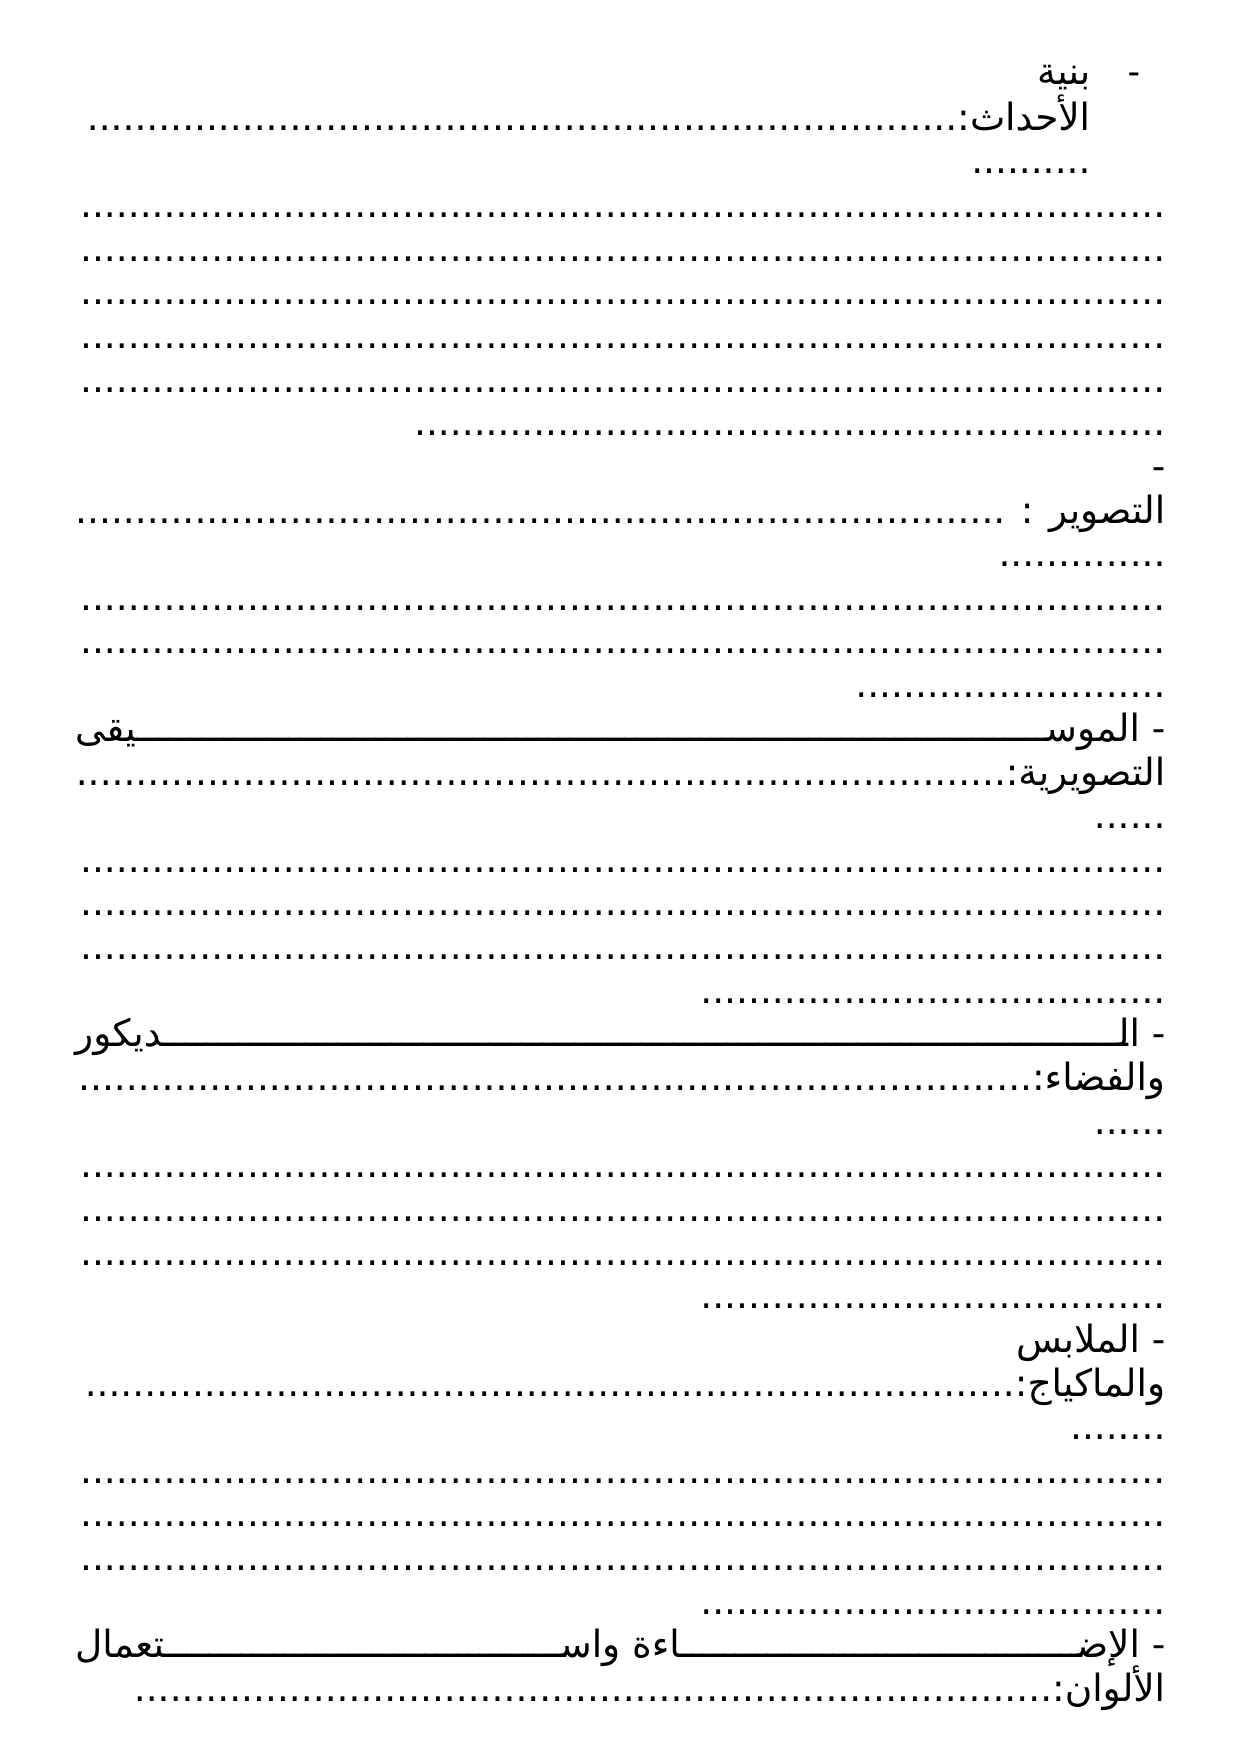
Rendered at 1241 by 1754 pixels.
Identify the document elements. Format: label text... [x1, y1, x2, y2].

text - الموسيقى التصويرية:.................................................................................... [75, 706, 1165, 837]
text - الإضاءة واستعمال الألوان:............................................................................. [75, 1623, 1165, 1710]
text ................................................................................................................................................................................................................ [75, 576, 1165, 706]
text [75, 1448, 1165, 1623]
list بنية الأحداث:................................................................................... [75, 44, 1128, 183]
text - الديكور والفضاء:...................................................................................... [75, 1012, 1165, 1143]
text - الملابس والماكياج:...................................................................................... [75, 1317, 1165, 1448]
text - التصوير : ............................................................................................ [75, 444, 1165, 576]
text ...................................................................................................................................................................................................................................................................................................................................................................................................................................................................................................................................... [75, 183, 1165, 444]
